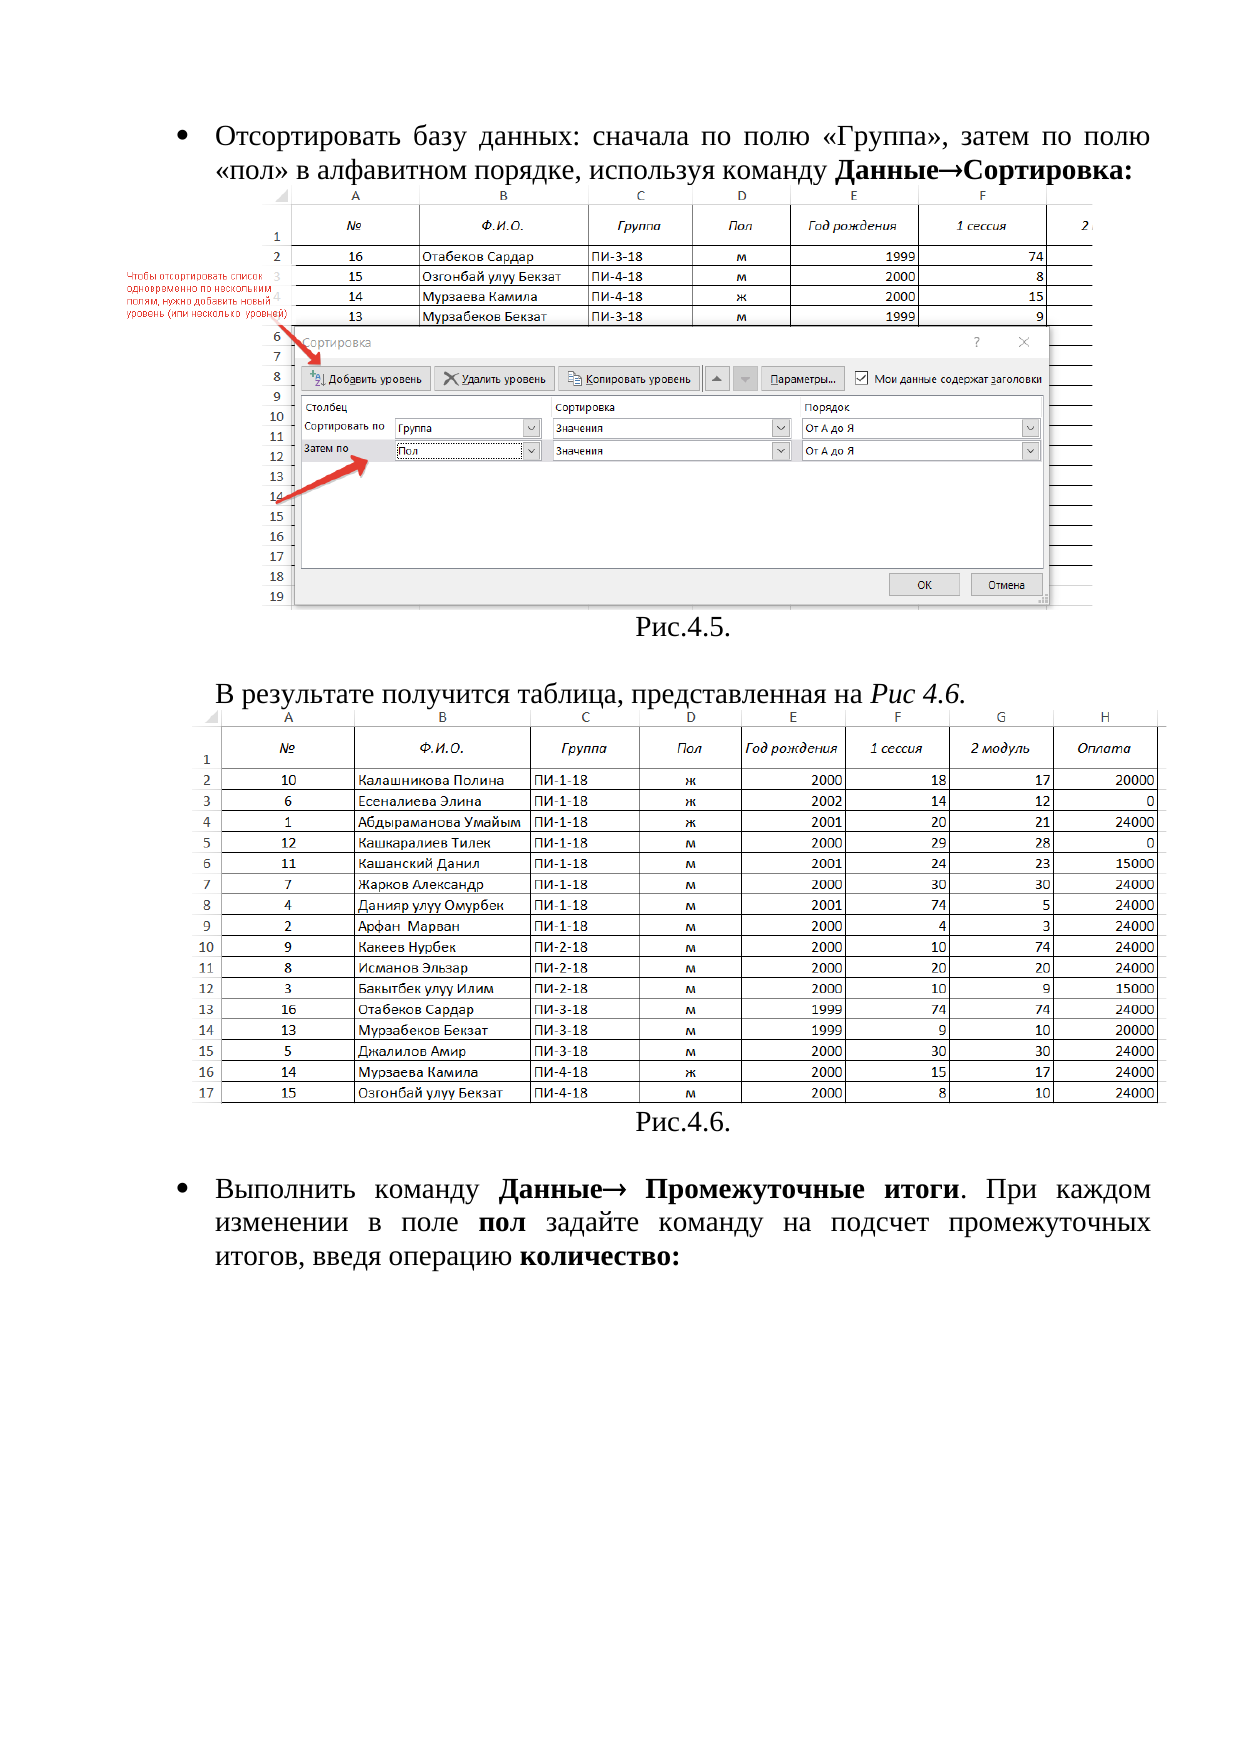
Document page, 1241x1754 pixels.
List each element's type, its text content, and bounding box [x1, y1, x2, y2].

list Выполнить команду Данные Промежуточные итоги. При каждом изменении в поле пол задайте команду на подсчет промежуточных итогов, введя операцию количество: [177, 1171, 1152, 1272]
text Рис.4.6. [215, 1104, 1152, 1137]
text Рис.4.5. [215, 609, 1152, 643]
text В результате получится таблица, представленная на Рис 4.6. [215, 676, 1152, 710]
picture [118, 185, 1093, 610]
picture [192, 710, 1167, 1104]
list Отсортировать базу данных: сначала по полю «Группа», затем по полю «пол» в алфавитном порядке, используя команду ДанныеСортировка: [177, 118, 1152, 185]
